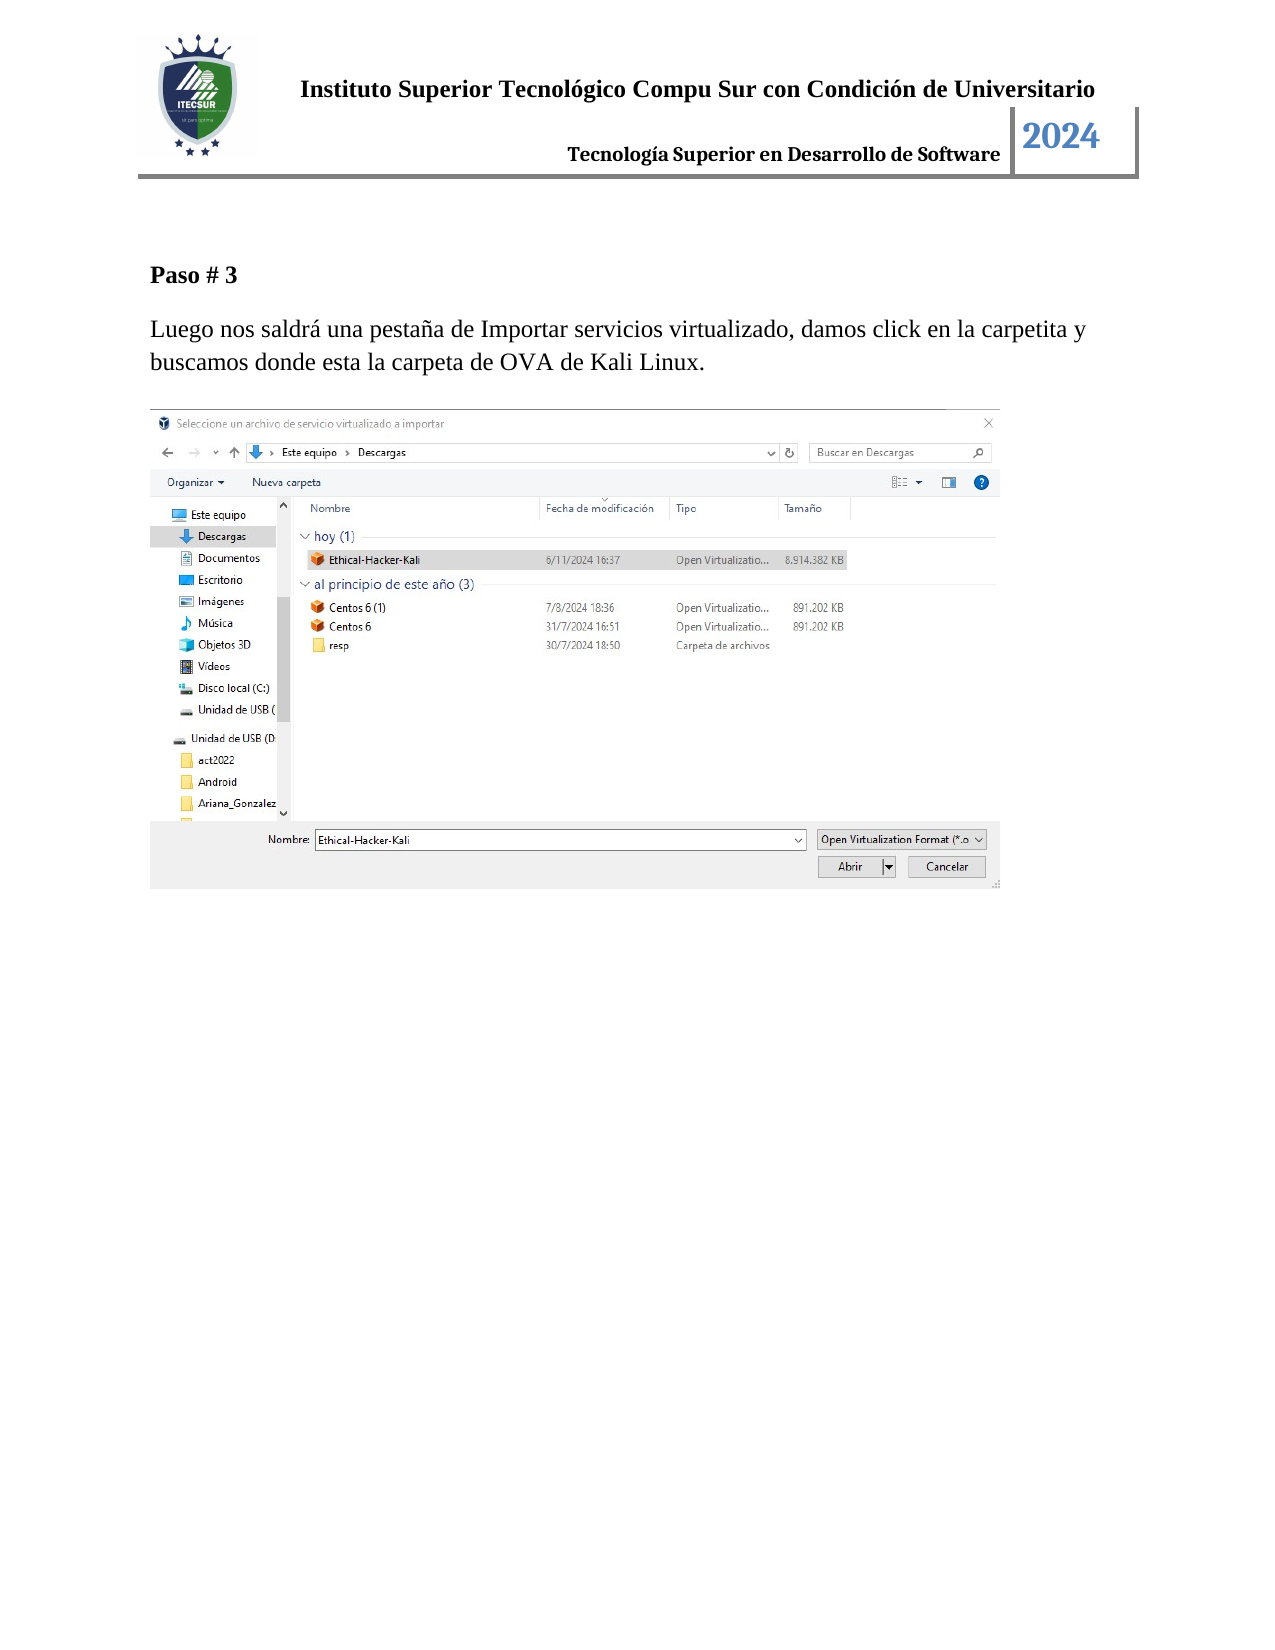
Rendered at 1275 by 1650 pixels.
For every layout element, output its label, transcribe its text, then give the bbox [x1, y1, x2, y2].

text Paso # 3 [150, 260, 1125, 289]
text Luego nos saldrá una pestaña de Importar servicios virtualizado, damos click en la carpetita y buscamos donde esta la carpeta de OVA de Kali Linux. [150, 314, 1125, 376]
picture [136, 34, 258, 157]
picture [150, 409, 1001, 889]
